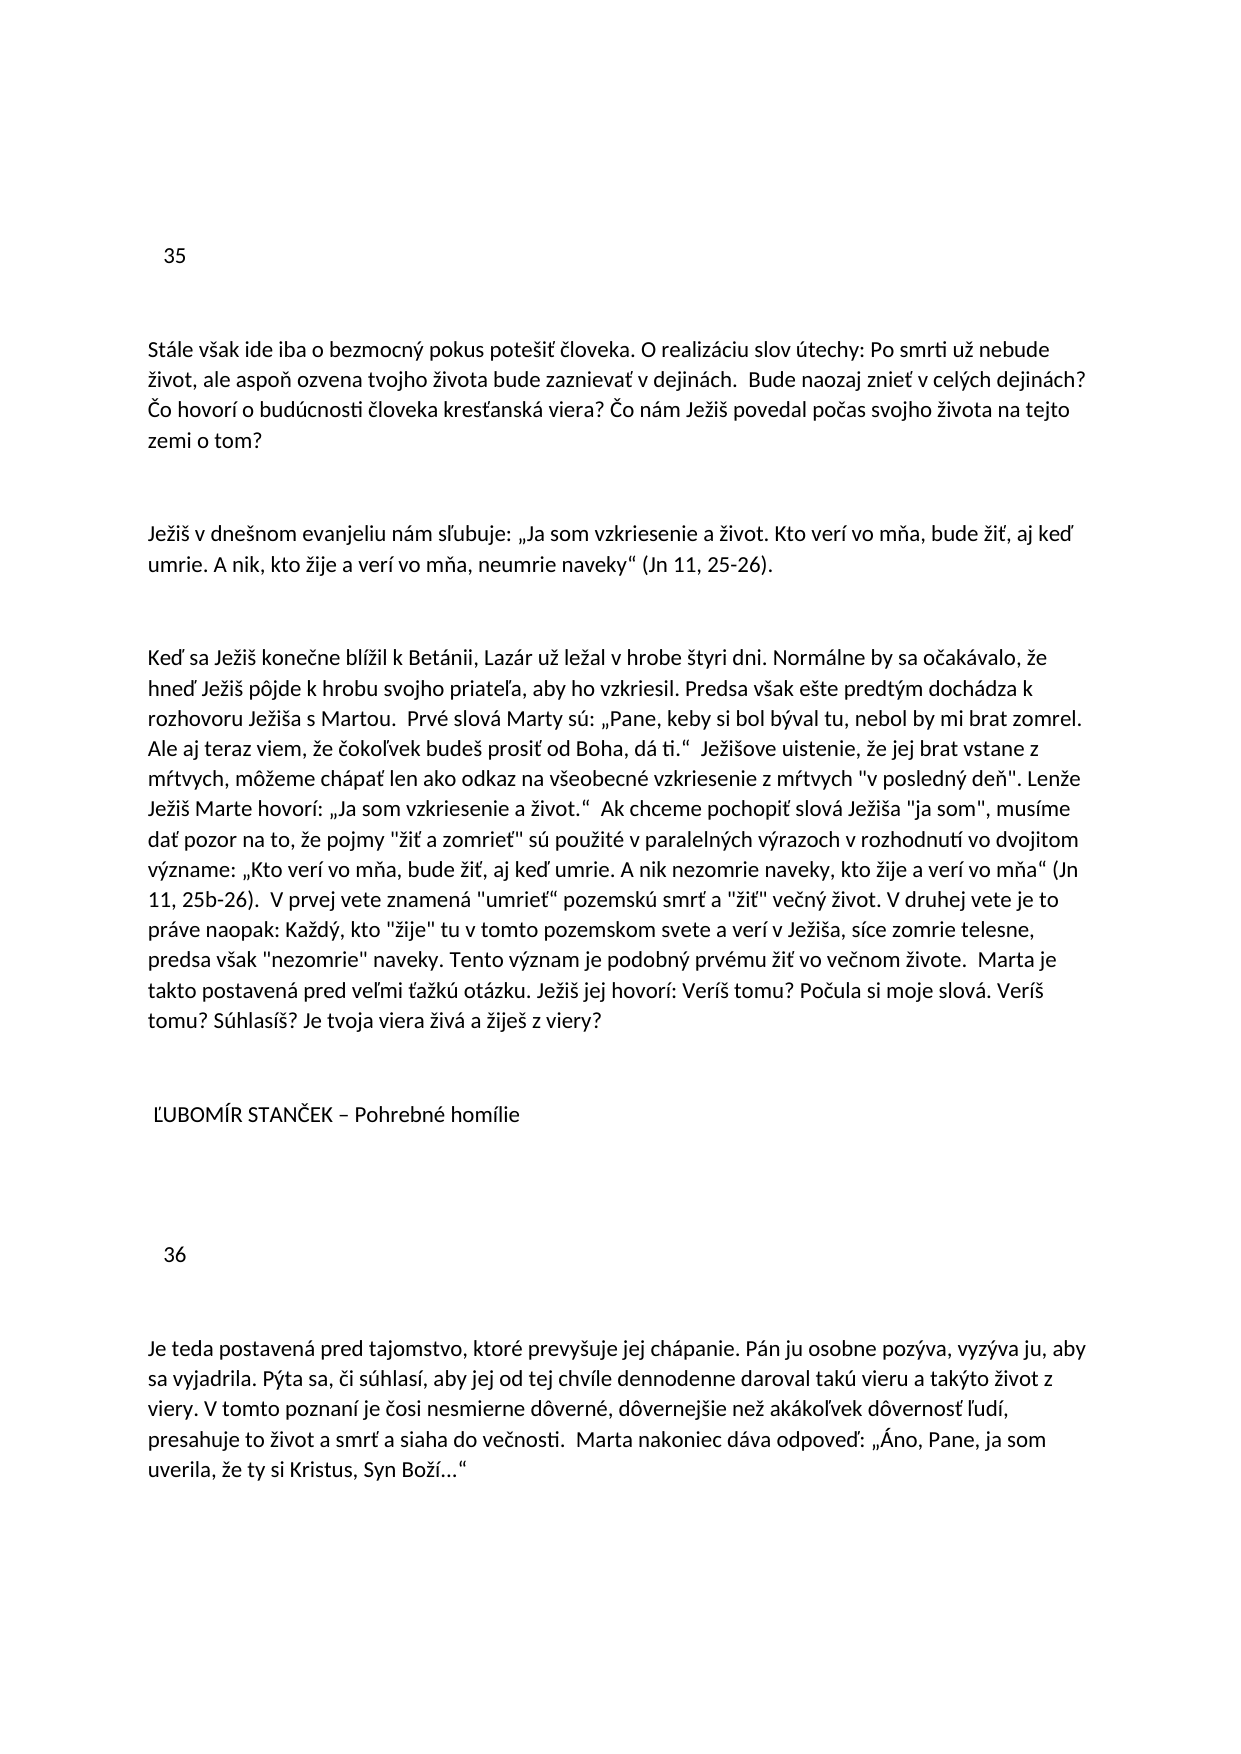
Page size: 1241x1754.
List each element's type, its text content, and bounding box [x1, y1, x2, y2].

text ĽUBOMÍR STANČEK – Pohrebné homílie [148, 1100, 1093, 1128]
text Stále však ide iba o bezmocný pokus potešiť človeka. O realizáciu slov útechy: Po smrti už nebude život, ale aspoň ozvena tvojho života bude zaznievať v dejinách. Bude naozaj znieť v celých dejinách? Čo hovorí o budúcnosti človeka kresťanská viera? Čo nám Ježiš povedal počas svojho života na tejto zemi o tom? [148, 335, 1093, 454]
text 36 [148, 1240, 1093, 1268]
text Ježiš v dnešnom evanjeliu nám sľubuje: „Ja som vzkriesenie a život. Kto verí vo mňa, bude žiť, aj keď umrie. A nik, kto žije a verí vo mňa, neumrie naveky“ (Jn 11, 25-26). [148, 519, 1093, 578]
text 35 [148, 241, 1093, 269]
text Keď sa Ježiš konečne blížil k Betánii, Lazár už ležal v hrobe štyri dni. Normálne by sa očakávalo, že hneď Ježiš pôjde k hrobu svojho priateľa, aby ho vzkriesil. Predsa však ešte predtým dochádza k rozhovoru Ježiša s Martou. Prvé slová Marty sú: „Pane, keby si bol býval tu, nebol by mi brat zomrel. Ale aj teraz viem, že čokoľvek budeš prosiť od Boha, dá ti.“ Ježišove uistenie, že jej brat vstane z mŕtvych, môžeme chápať len ako odkaz na všeobecné vzkriesenie z mŕtvych "v posledný deň". Lenže Ježiš Marte hovorí: „Ja som vzkriesenie a život.“ Ak chceme pochopiť slová Ježiša "ja som", musíme dať pozor na to, že pojmy "žiť a zomrieť" sú použité v paralelných výrazoch v rozhodnutí vo dvojitom význame: „Kto verí vo mňa, bude žiť, aj keď umrie. A nik nezomrie naveky, kto žije a verí vo mňa“ (Jn 11, 25b-26). V prvej vete znamená "umrieť“ pozemskú smrť a "žiť" večný život. V druhej vete je to práve naopak: Každý, kto "žije" tu v tomto pozemskom svete a verí v Ježiša, síce zomrie telesne, predsa však "nezomrie" naveky. Tento význam je podobný prvému žiť vo večnom živote. Marta je takto postavená pred veľmi ťažkú otázku. Ježiš jej hovorí: Veríš tomu? Počula si moje slová. Veríš tomu? Súhlasíš? Je tvoja viera živá a žiješ z viery? [148, 643, 1093, 1034]
text Je teda postavená pred tajomstvo, ktoré prevyšuje jej chápanie. Pán ju osobne pozýva, vyzýva ju, aby sa vyjadrila. Pýta sa, či súhlasí, aby jej od tej chvíle dennodenne daroval takú vieru a takýto život z viery. V tomto poznaní je čosi nesmierne dôverné, dôvernejšie než akákoľvek dôvernosť ľudí, presahuje to život a smrť a siaha do večnosti. Marta nakoniec dáva odpoveď: „Áno, Pane, ja som uverila, že ty si Kristus, Syn Boží...“ [148, 1334, 1093, 1483]
